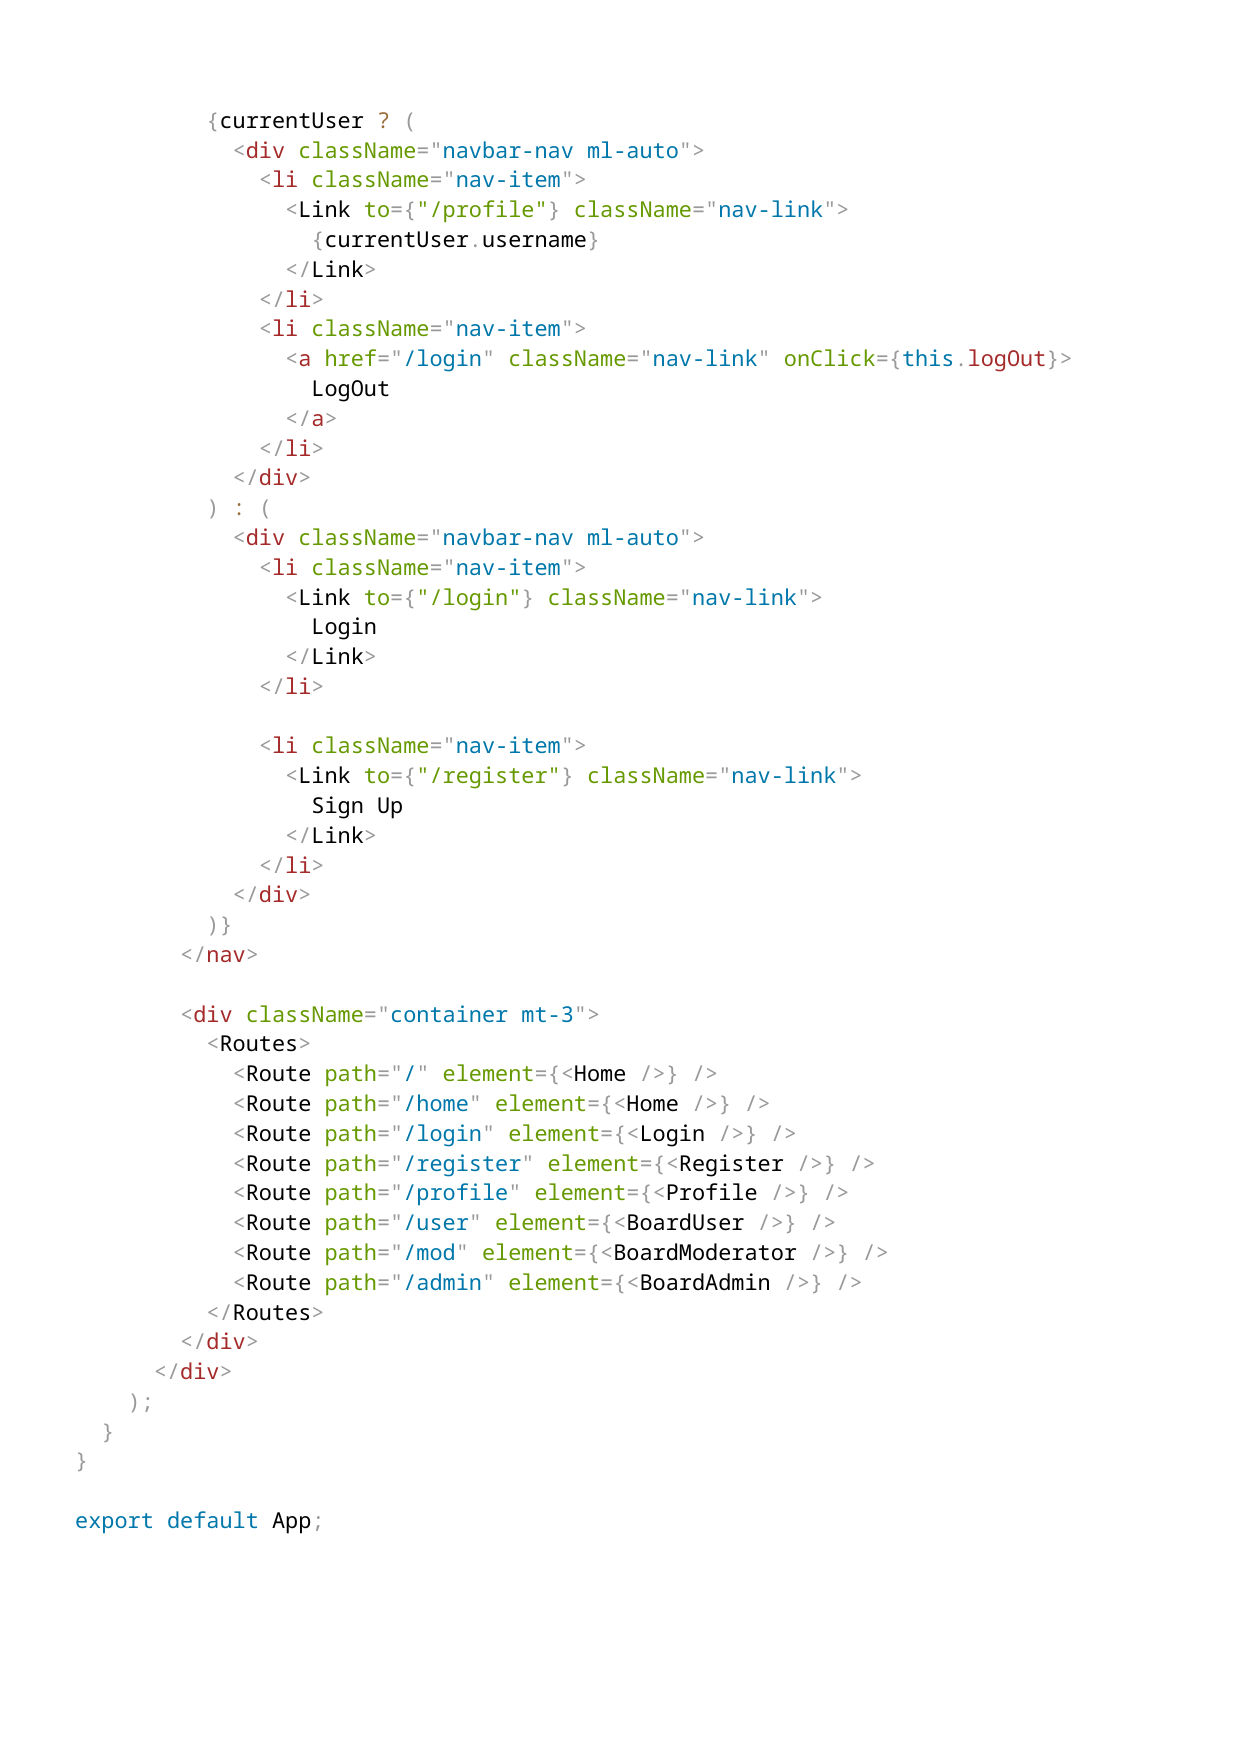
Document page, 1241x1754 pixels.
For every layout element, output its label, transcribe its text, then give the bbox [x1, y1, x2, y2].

text Login [75, 611, 1165, 641]
text </Routes> [75, 1296, 1165, 1326]
text <Link to={"/login"} className="nav-link"> [75, 581, 1165, 611]
text ) : ( [75, 492, 1165, 522]
text } [75, 1416, 1165, 1445]
text <a href="/login" className="nav-link" onClick={this.logOut}> [75, 343, 1165, 373]
text </a> [75, 403, 1165, 432]
text export default App; [75, 1505, 1165, 1535]
text {currentUser.username} [75, 224, 1165, 254]
text )} [75, 909, 1165, 939]
text {currentUser ? ( [75, 105, 1165, 134]
text <Link to={"/profile"} className="nav-link"> [75, 194, 1165, 224]
text <Link to={"/register"} className="nav-link"> [75, 760, 1165, 790]
text <Route path="/" element={<Home />} /> [75, 1058, 1165, 1088]
text <Route path="/mod" element={<BoardModerator />} /> [75, 1237, 1165, 1267]
text </Link> [75, 820, 1165, 849]
text <Route path="/admin" element={<BoardAdmin />} /> [75, 1267, 1165, 1296]
text <Routes> [75, 1028, 1165, 1058]
text <Route path="/register" element={<Register />} /> [75, 1147, 1165, 1177]
text </li> [75, 432, 1165, 462]
text <div className="navbar-nav ml-auto"> [75, 522, 1165, 552]
text <Route path="/login" element={<Login />} /> [75, 1118, 1165, 1147]
text } [75, 1445, 1165, 1475]
text <div className="container mt-3"> [75, 998, 1165, 1028]
text <Route path="/user" element={<BoardUser />} /> [75, 1207, 1165, 1237]
text </li> [75, 283, 1165, 313]
text </div> [75, 462, 1165, 492]
text ); [75, 1386, 1165, 1416]
text <li className="nav-item"> [75, 313, 1165, 343]
text </Link> [75, 641, 1165, 671]
text </Link> [75, 254, 1165, 283]
text LogOut [75, 373, 1165, 403]
text </div> [75, 1356, 1165, 1386]
text </li> [75, 849, 1165, 879]
text <li className="nav-item"> [75, 552, 1165, 581]
text <li className="nav-item"> [75, 164, 1165, 194]
text <div className="navbar-nav ml-auto"> [75, 134, 1165, 164]
text Sign Up [75, 790, 1165, 820]
text </div> [75, 879, 1165, 909]
text <Route path="/profile" element={<Profile />} /> [75, 1177, 1165, 1207]
text </li> [75, 671, 1165, 701]
text <li className="nav-item"> [75, 730, 1165, 760]
text <Route path="/home" element={<Home />} /> [75, 1088, 1165, 1118]
text </div> [75, 1326, 1165, 1356]
text </nav> [75, 939, 1165, 969]
